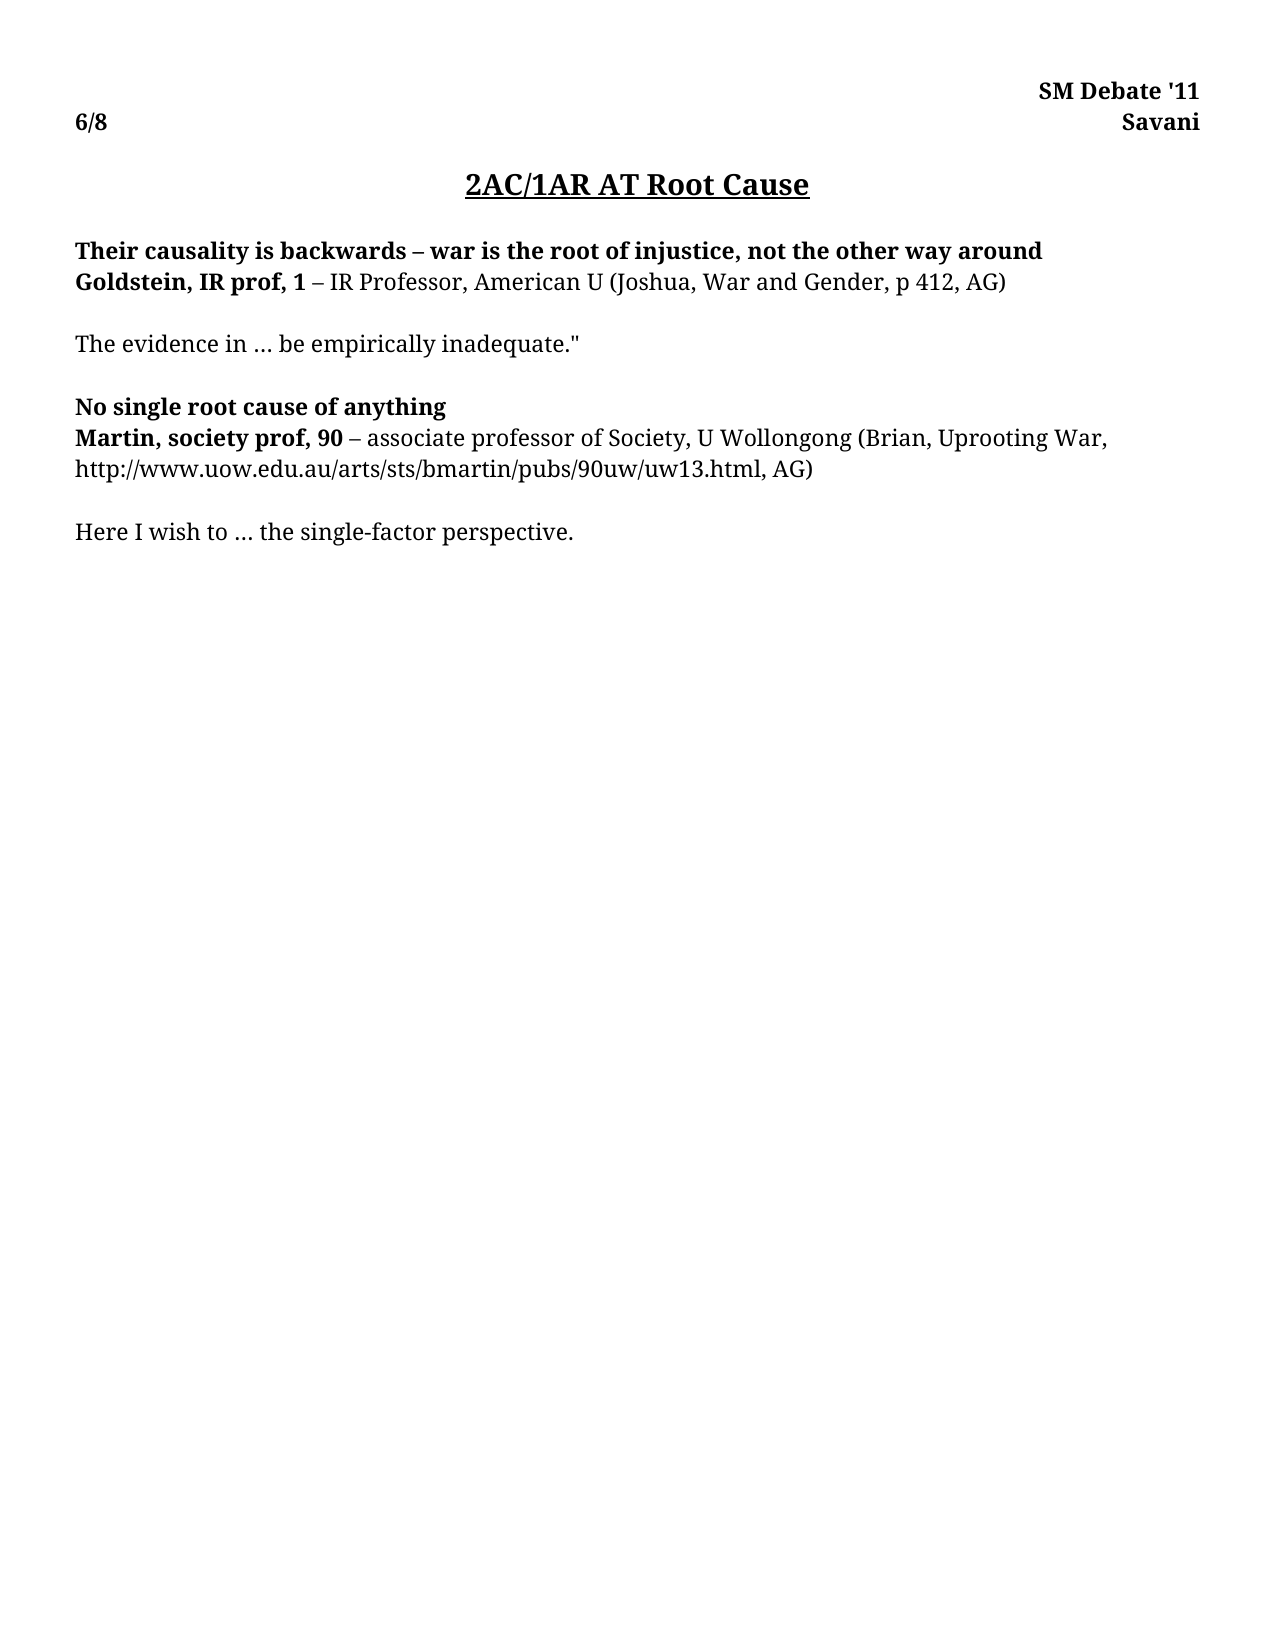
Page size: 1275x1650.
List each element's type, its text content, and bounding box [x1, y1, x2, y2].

text The evidence in … be empirically inadequate." [75, 328, 1200, 360]
text No single root cause of anything [75, 391, 1200, 422]
subtitle 2AC/1AR AT Root Cause [75, 164, 1200, 203]
text Martin, society prof, 90 – associate professor of Society, U Wollongong (Brian, Uprooting War, http://www.uow.edu.au/arts/sts/bmartin/pubs/90uw/uw13.html, AG) [75, 422, 1200, 485]
text Their causality is backwards – war is the root of injustice, not the other way around [75, 235, 1200, 266]
text Goldstein, IR prof, 1 – IR Professor, American U (Joshua, War and Gender, p 412, AG) [75, 266, 1200, 297]
text Here I wish to … the single-factor perspective. [75, 516, 1200, 547]
